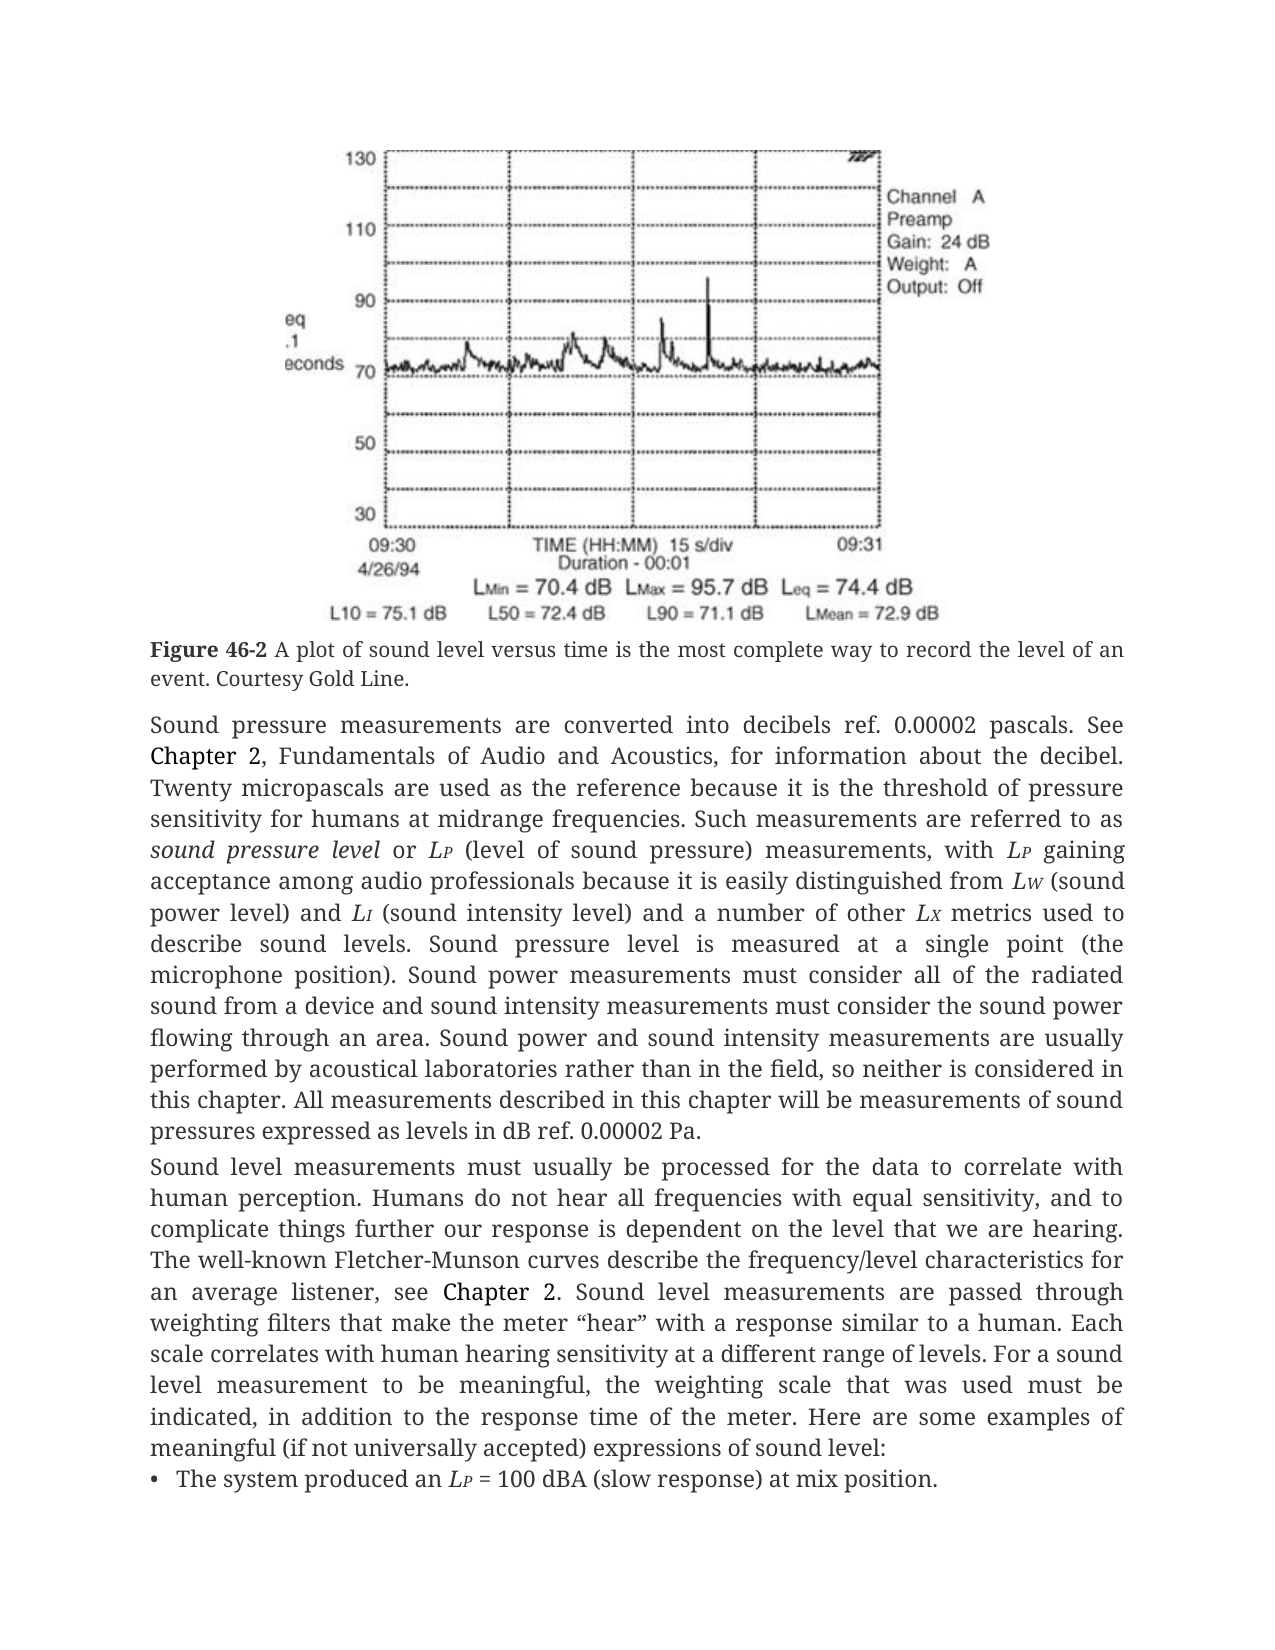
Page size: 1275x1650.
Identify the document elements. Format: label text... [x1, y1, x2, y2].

text Sound level measurements must usually be processed for the data to correlate with human perception. Humans do not hear all frequencies with equal sensitivity, and to complicate things further our response is dependent on the level that we are hearing. The well-known Fletcher-Munson curves describe the frequency/level characteristics for an average listener, see Chapter 2. Sound level measurements are passed through weighting filters that make the meter “hear” with a response similar to a human. Each scale correlates with human hearing sensitivity at a different range of levels. For a sound level measurement to be meaningful, the weighting scale that was used must be indicated, in addition to the response time of the meter. Here are some examples of meaningful (if not universally accepted) expressions of sound level: [150, 1151, 1125, 1463]
text Sound pressure measurements are converted into decibels ref. 0.00002 pascals. See Chapter 2, Fundamentals of Audio and Acoustics, for information about the decibel. Twenty micropascals are used as the reference because it is the threshold of pressure sensitivity for humans at midrange frequencies. Such measurements are referred to as sound pressure level or LP (level of sound pressure) measurements, with LP gaining acceptance among audio professionals because it is easily distinguished from LW (sound power level) and LI (sound intensity level) and a number of other LX metrics used to describe sound levels. Sound pressure level is measured at a single point (the microphone position). Sound power measurements must consider all of the radiated sound from a device and sound intensity measurements must consider the sound power flowing through an area. Sound power and sound intensity measurements are usually performed by acoustical laboratories rather than in the field, so neither is considered in this chapter. All measurements described in this chapter will be measurements of sound pressures expressed as levels in dB ref. 0.00002 Pa. [150, 709, 1125, 1146]
picture [285, 150, 990, 621]
text Figure 46-2 A plot of sound level versus time is the most complete way to record the level of an event. Courtesy Gold Line. [150, 635, 1125, 692]
text • The system produced an LP = 100 dBA (slow response) at mix position. [150, 1463, 1125, 1494]
